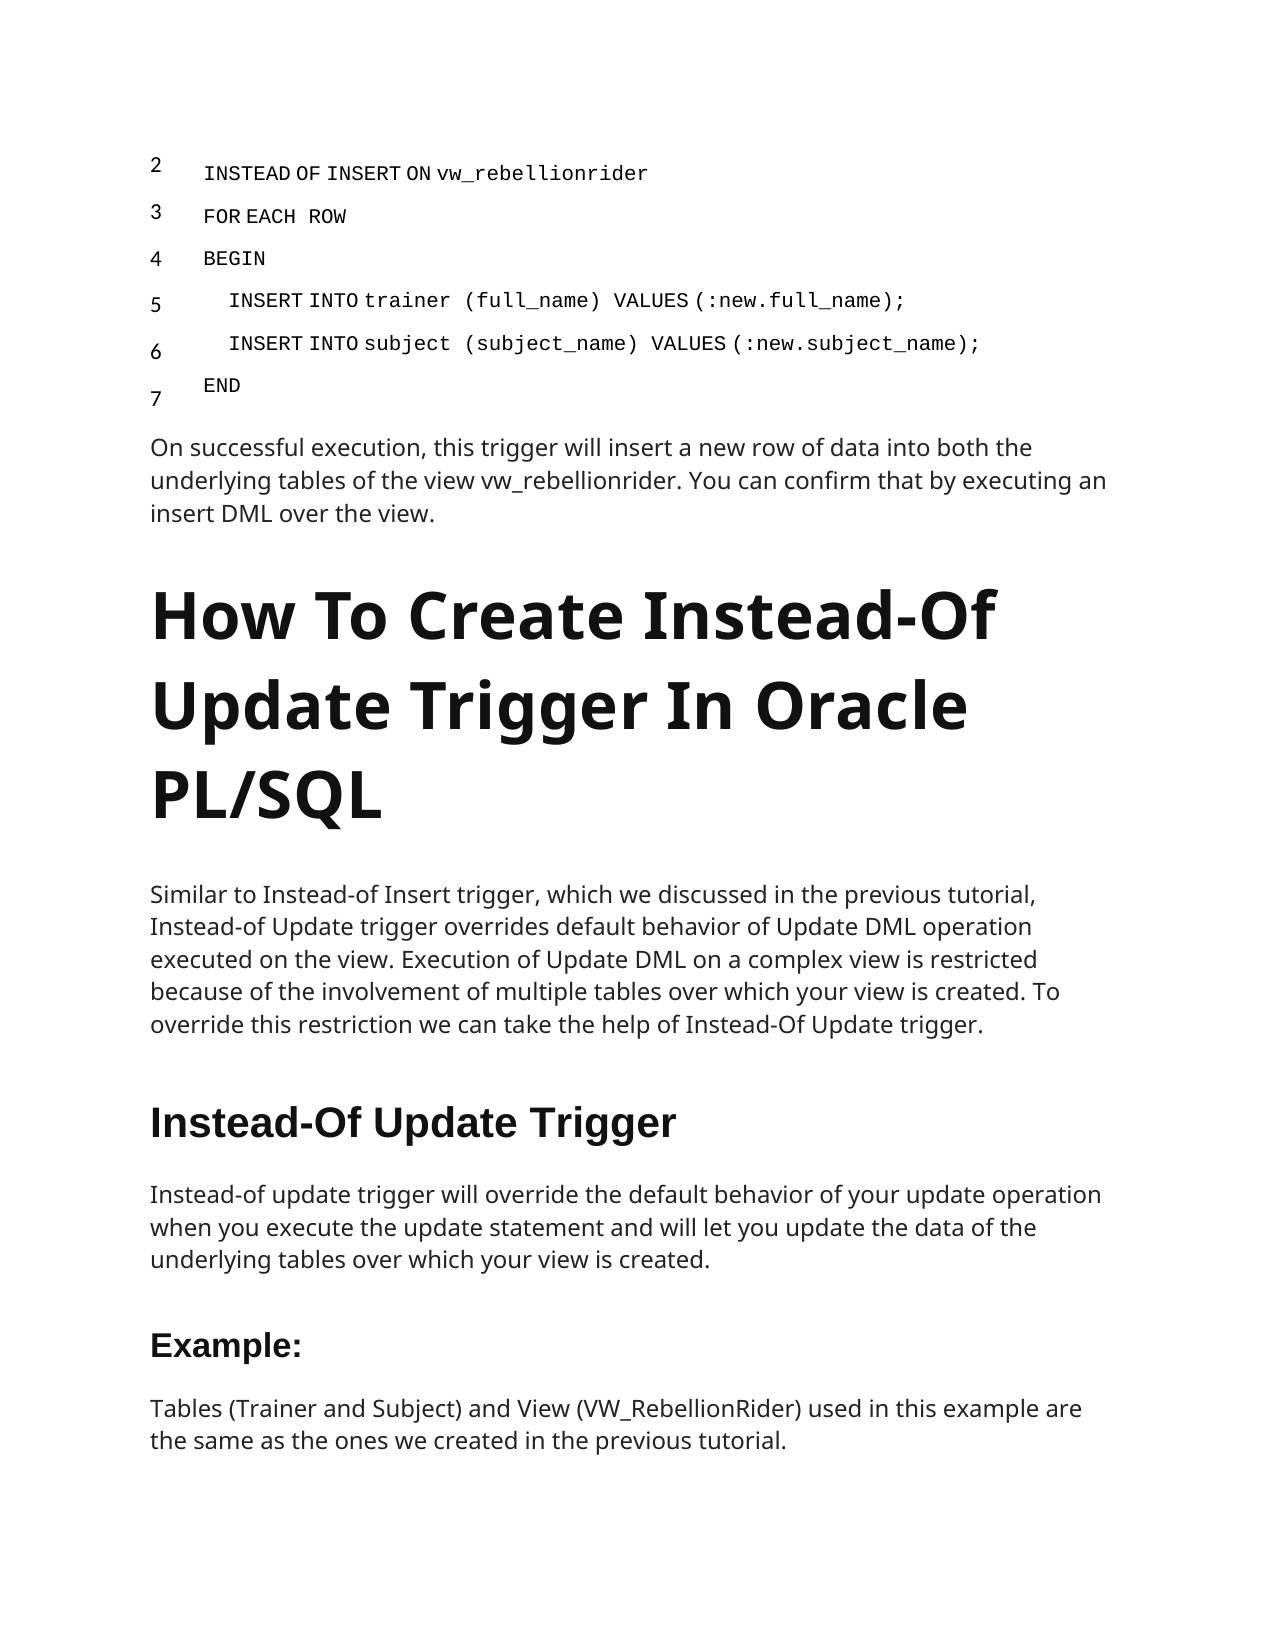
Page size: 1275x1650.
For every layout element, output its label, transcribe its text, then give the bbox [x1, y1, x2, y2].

subtitle Instead-Of Update Trigger [150, 1087, 1125, 1147]
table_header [203, 150, 1237, 431]
text Tables (Trainer and Subject) and View (VW_RebellionRider) used in this example are the same as the ones we created in the previous tutorial. [150, 1391, 1125, 1457]
subtitle How To Create Instead-Of Update Trigger In Oracle PL/SQL [150, 569, 1125, 838]
subtitle Example: [150, 1318, 1125, 1365]
table_header 1 2 3 4 5 6 7 [150, 150, 203, 431]
text On successful execution, this trigger will insert a new row of data into both the underlying tables of the view vw_rebellionrider. You can confirm that by executing an insert DML over the view. [150, 431, 1125, 529]
text Instead-of update trigger will override the default behavior of your update operation when you execute the update statement and will let you update the data of the underlying tables over which your view is created. [150, 1178, 1125, 1276]
text Similar to Instead-of Insert trigger, which we discussed in the previous tutorial, Instead-of Update trigger overrides default behavior of Update DML operation executed on the view. Execution of Update DML on a complex view is restricted because of the involvement of multiple tables over which your view is created. To override this restriction we can take the help of Instead-Of Update trigger. [150, 877, 1125, 1040]
